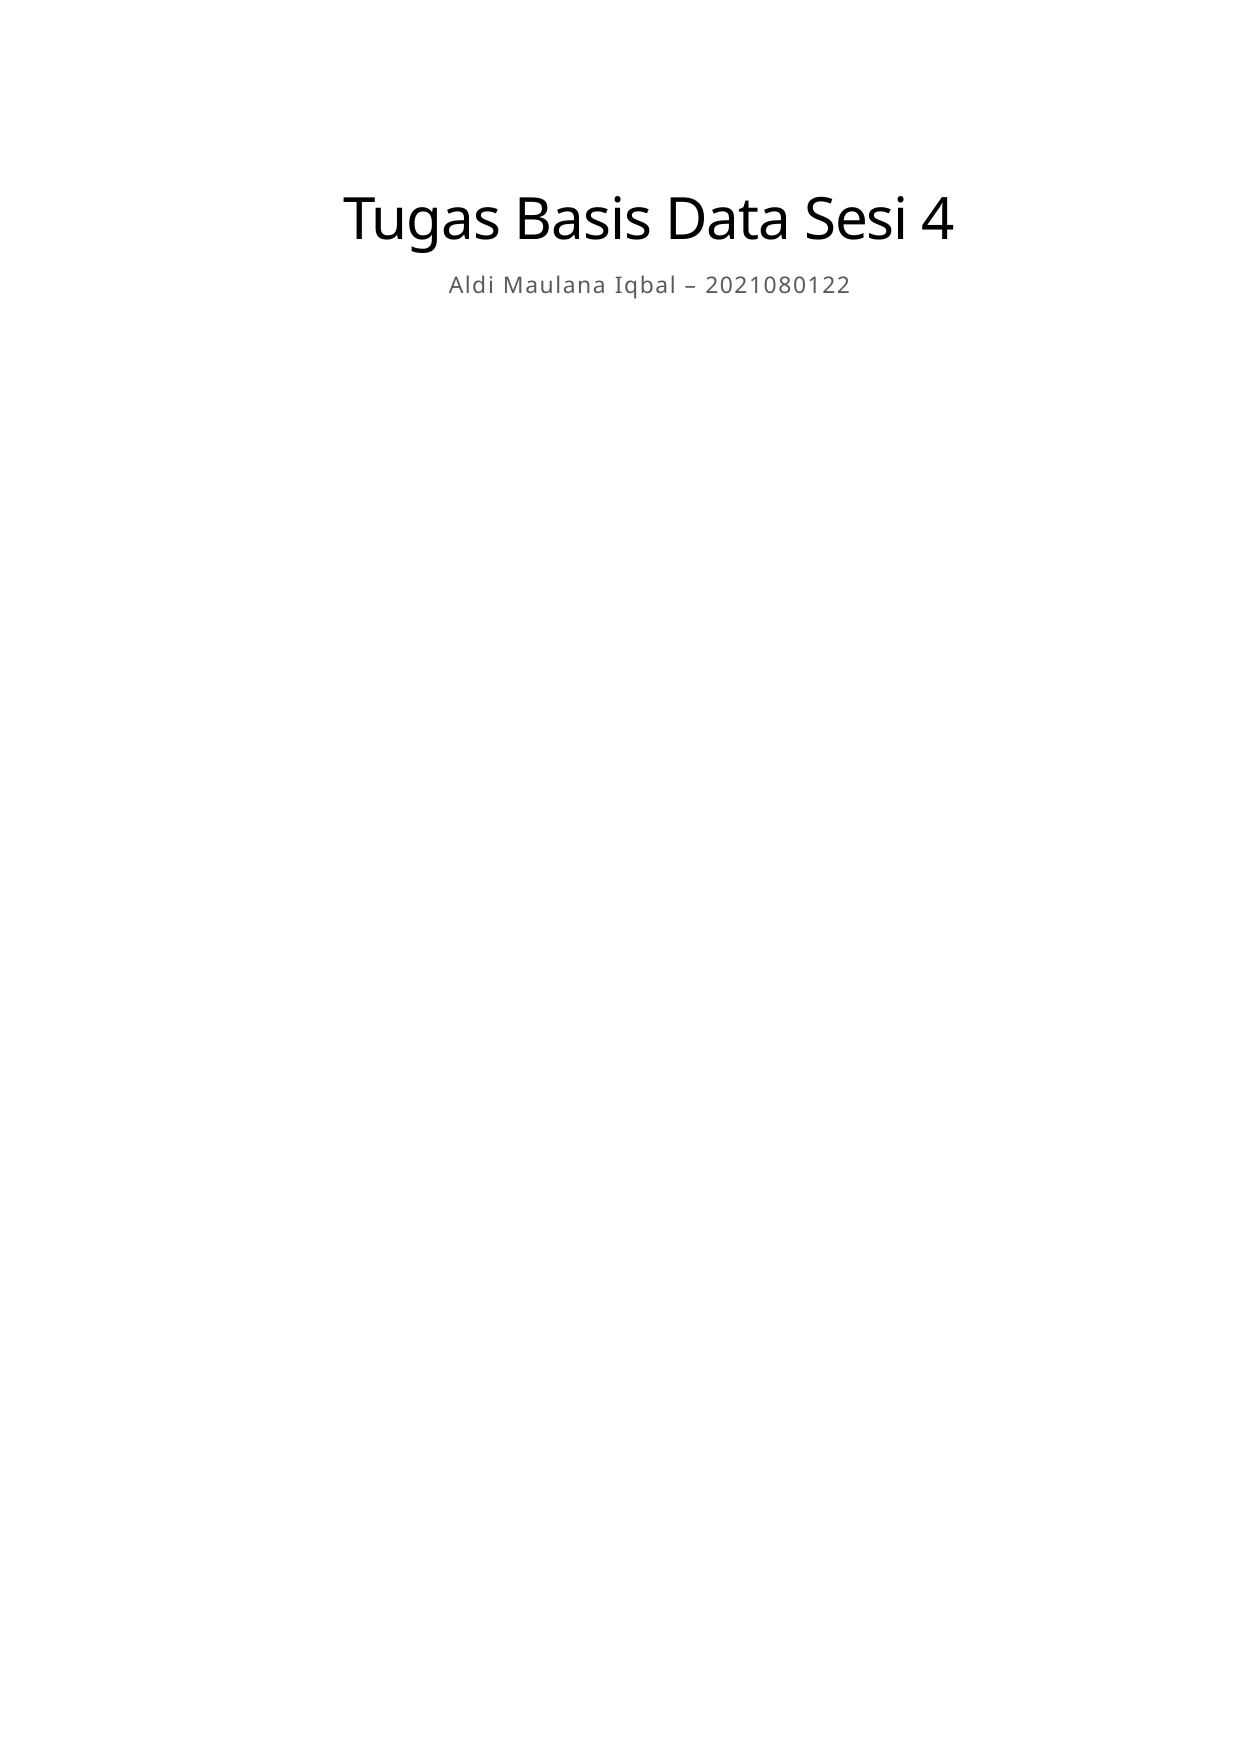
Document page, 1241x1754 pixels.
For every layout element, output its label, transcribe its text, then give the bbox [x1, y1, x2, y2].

subtitle Aldi Maulana Iqbal – 2021080122 [236, 268, 1063, 300]
title Tugas Basis Data Sesi 4 [236, 177, 1063, 257]
